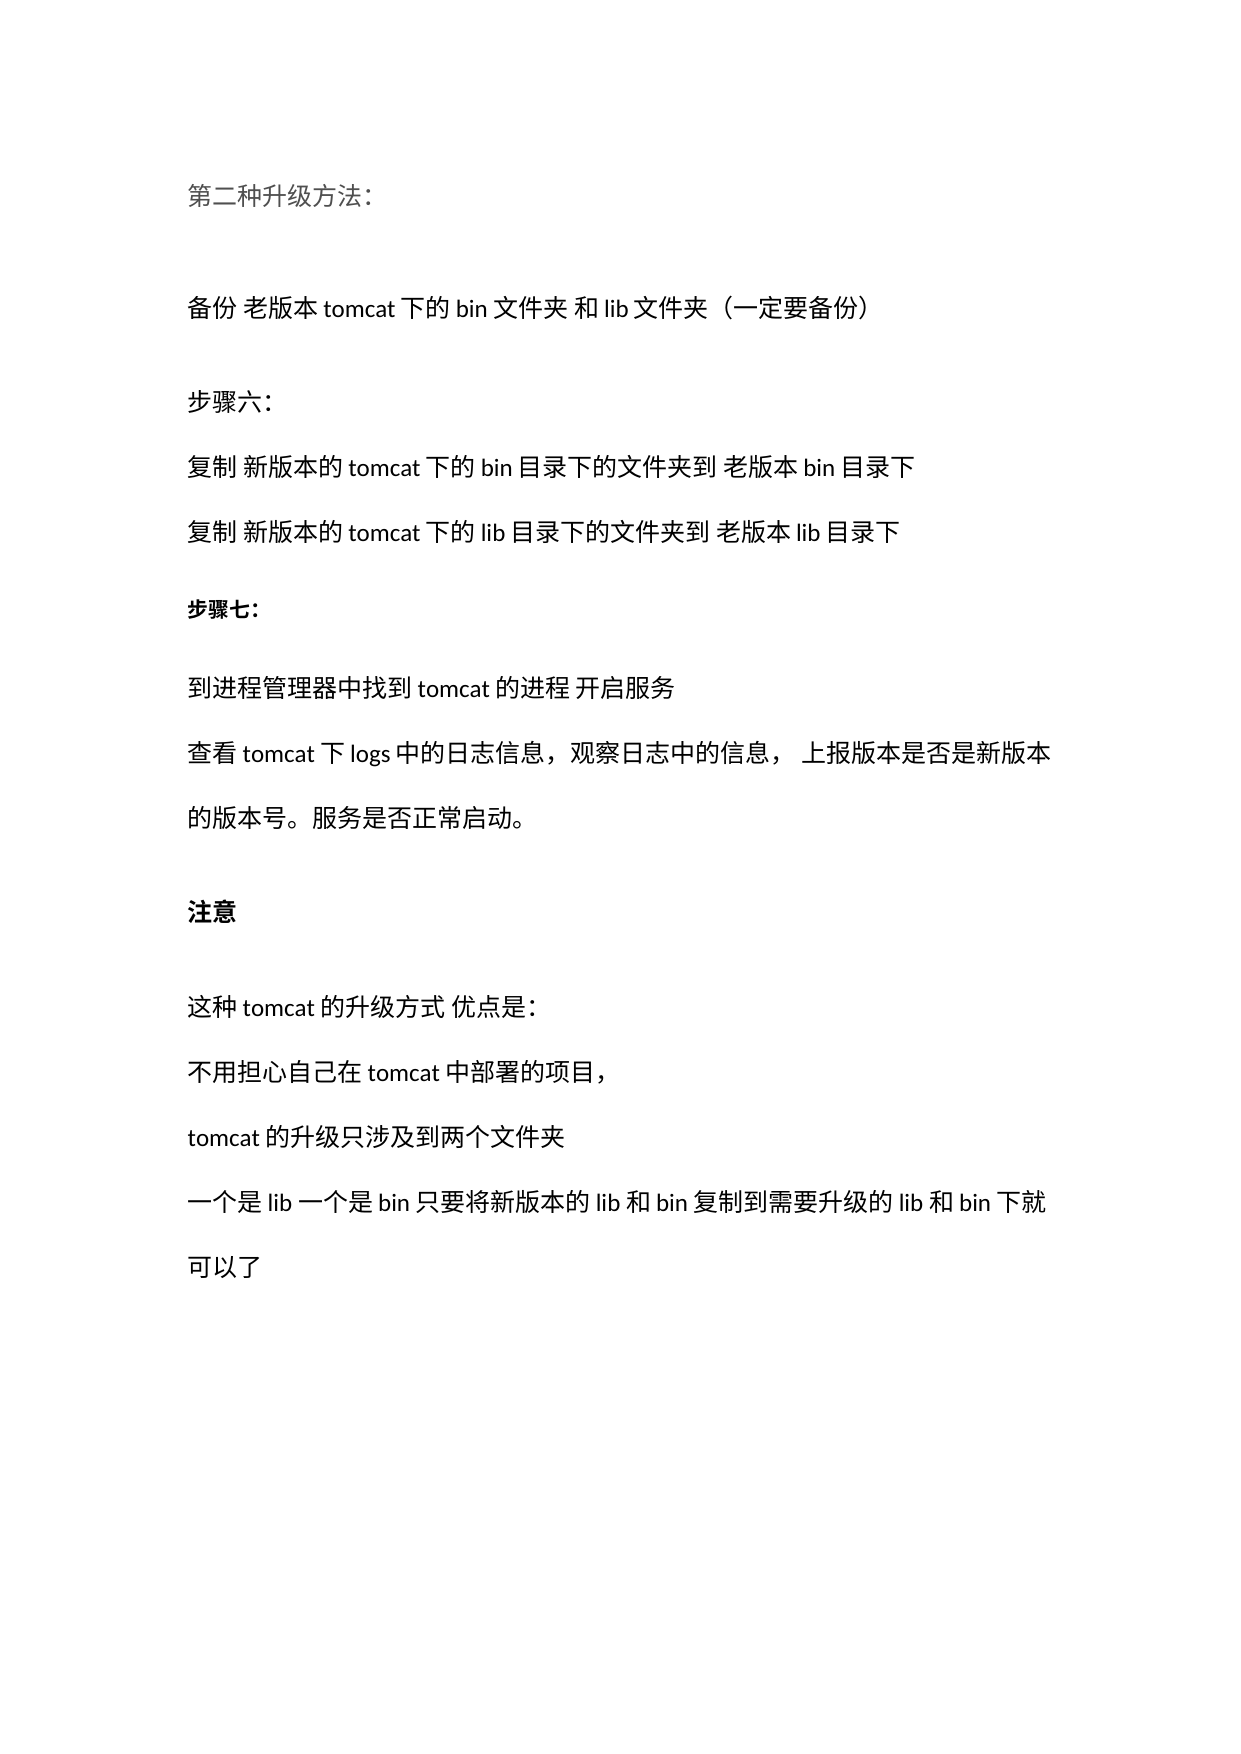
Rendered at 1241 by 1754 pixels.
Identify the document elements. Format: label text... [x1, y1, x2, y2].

text 步骤六： 复制 新版本的tomcat下的bin目录下的文件夹到 老版本bin目录下 复制 新版本的tomcat下的lib目录下的文件夹到 老版本lib目录下 [187, 368, 1053, 563]
list 第二种升级方法： [187, 162, 1053, 227]
subtitle 注意 [187, 878, 1053, 943]
text 这种tomcat 的升级方式 优点是： 不用担心自己在tomcat中部署的项目， tomcat的升级只涉及到两个文件夹 一个是lib 一个是bin 只要将新版本的lib 和bin 复制到需要升级的lib 和bin下就可以了 [187, 973, 1053, 1298]
text 备份 老版本tomcat下的bin 文件夹 和lib文件夹（一定要备份） [187, 274, 1053, 339]
subtitle 步骤七： [187, 593, 1053, 625]
text 到进程管理器中找到tomcat的进程 开启服务 查看tomcat下logs中的日志信息，观察日志中的信息， 上报版本是否是新版本的版本号。服务是否正常启动。 [187, 654, 1053, 849]
